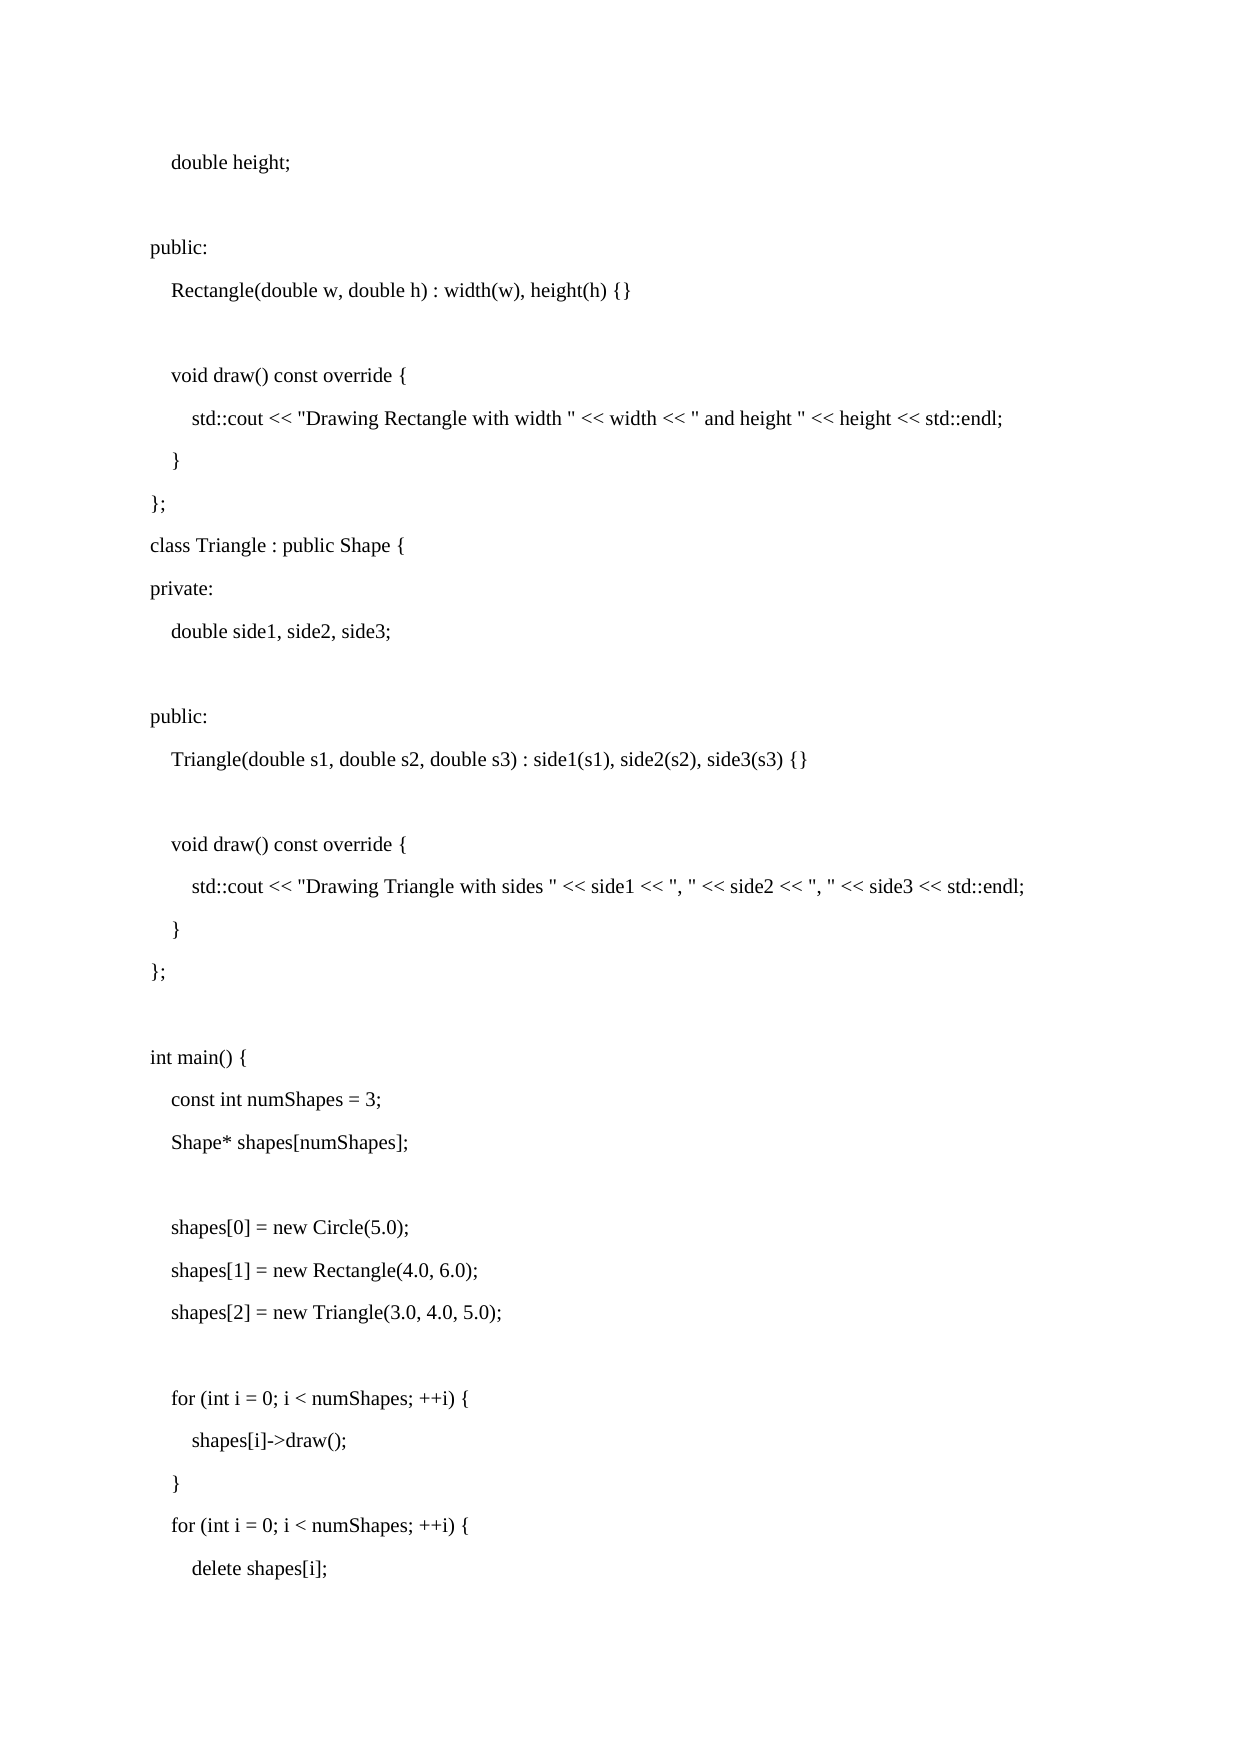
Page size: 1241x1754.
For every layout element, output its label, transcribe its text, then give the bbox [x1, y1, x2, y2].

text private: [150, 576, 1090, 600]
text } [150, 917, 1090, 941]
text class Triangle : public Shape { [150, 533, 1090, 557]
text shapes[2] = new Triangle(3.0, 4.0, 5.0); [150, 1300, 1090, 1324]
text }; [150, 959, 1090, 983]
text } [150, 1471, 1090, 1495]
text void draw() const override { [150, 363, 1090, 387]
text std::cout << "Drawing Rectangle with width " << width << " and height " << height << std::endl; [150, 406, 1090, 430]
text delete shapes[i]; [150, 1556, 1090, 1580]
text Rectangle(double w, double h) : width(w), height(h) {} [150, 278, 1090, 302]
text shapes[0] = new Circle(5.0); [150, 1215, 1090, 1239]
text public: [150, 704, 1090, 728]
text shapes[i]->draw(); [150, 1428, 1090, 1452]
text const int numShapes = 3; [150, 1087, 1090, 1111]
text } [150, 448, 1090, 472]
text Triangle(double s1, double s2, double s3) : side1(s1), side2(s2), side3(s3) {} [150, 746, 1090, 771]
text double height; [150, 150, 1090, 174]
text Shape* shapes[numShapes]; [150, 1130, 1090, 1154]
text for (int i = 0; i < numShapes; ++i) { [150, 1513, 1090, 1537]
text std::cout << "Drawing Triangle with sides " << side1 << ", " << side2 << ", " << side3 << std::endl; [150, 874, 1090, 898]
text for (int i = 0; i < numShapes; ++i) { [150, 1386, 1090, 1409]
text shapes[1] = new Rectangle(4.0, 6.0); [150, 1258, 1090, 1282]
text void draw() const override { [150, 832, 1090, 856]
text }; [150, 491, 1090, 515]
text int main() { [150, 1045, 1090, 1069]
text public: [150, 235, 1090, 259]
text double side1, side2, side3; [150, 619, 1090, 643]
